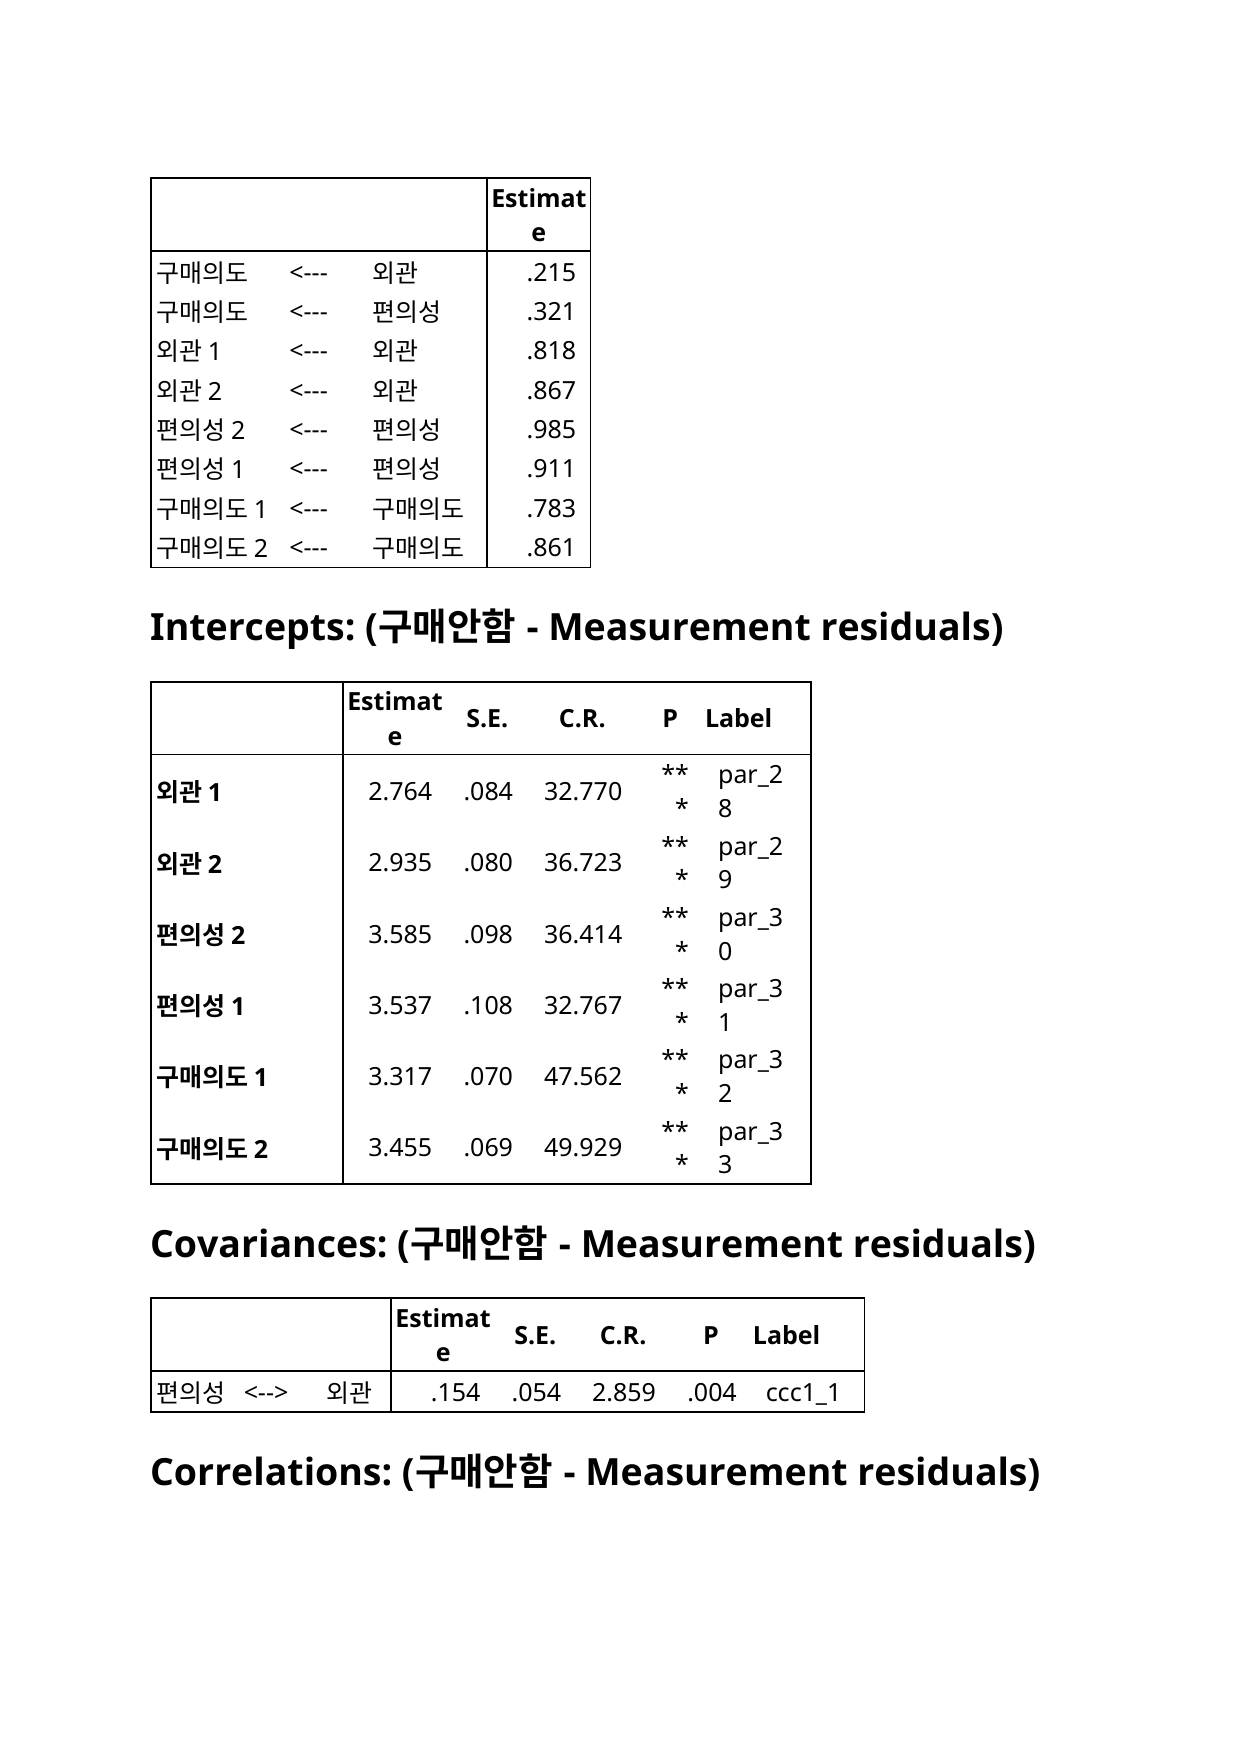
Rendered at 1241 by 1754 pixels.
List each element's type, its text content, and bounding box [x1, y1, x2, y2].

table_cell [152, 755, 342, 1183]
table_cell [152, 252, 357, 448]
subtitle Correlations: (구매안함 - Measurement residuals) [150, 1442, 1090, 1496]
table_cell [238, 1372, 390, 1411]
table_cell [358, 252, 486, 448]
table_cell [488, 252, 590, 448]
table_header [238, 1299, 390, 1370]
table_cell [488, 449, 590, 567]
subtitle Covariances: (구매안함 - Measurement residuals) [150, 1213, 1090, 1268]
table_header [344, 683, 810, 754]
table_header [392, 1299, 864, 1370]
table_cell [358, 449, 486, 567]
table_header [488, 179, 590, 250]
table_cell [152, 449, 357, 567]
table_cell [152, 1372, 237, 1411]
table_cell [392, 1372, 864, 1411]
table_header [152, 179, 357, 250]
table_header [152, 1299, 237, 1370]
subtitle Intercepts: (구매안함 - Measurement residuals) [150, 597, 1090, 652]
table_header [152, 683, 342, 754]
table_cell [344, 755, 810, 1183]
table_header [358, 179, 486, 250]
